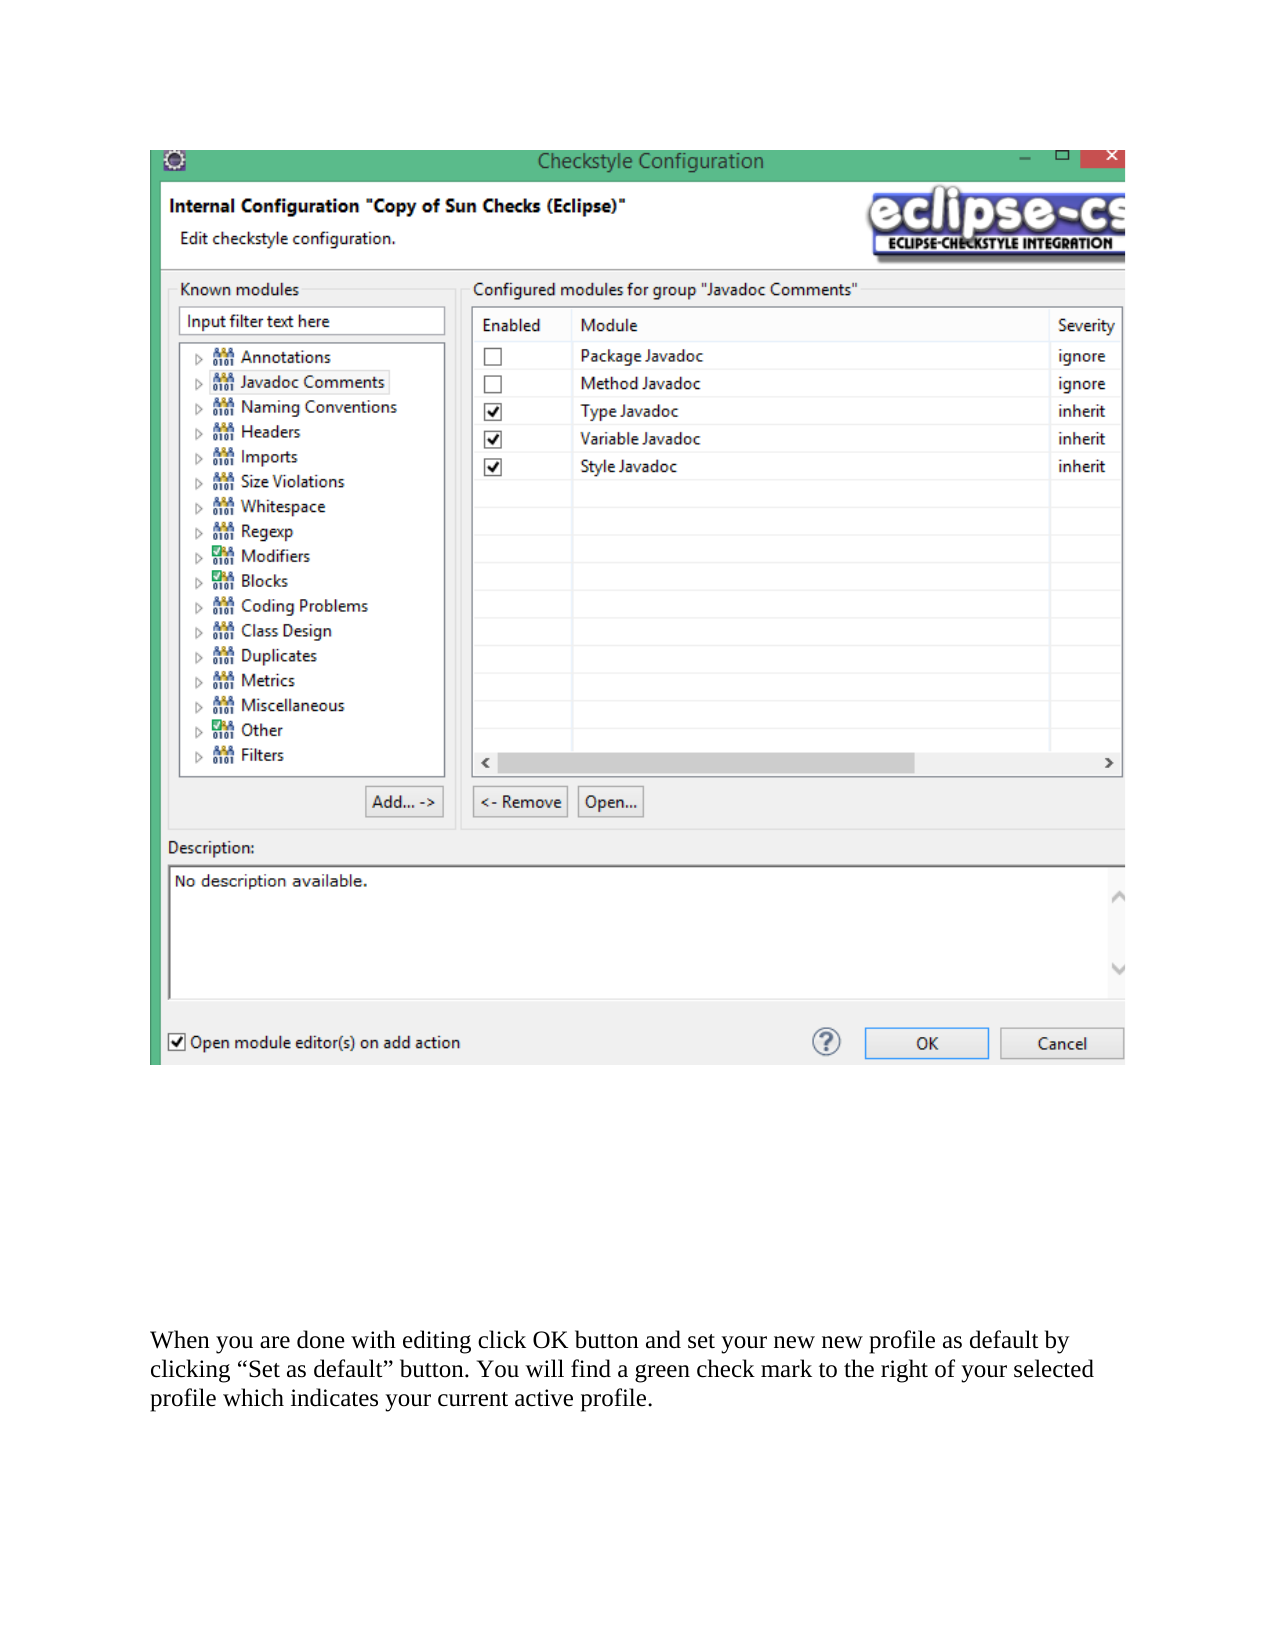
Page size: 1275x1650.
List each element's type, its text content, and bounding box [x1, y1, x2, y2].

text When you are done with editing click OK button and set your new new profile as default by clicking “Set as default” button. You will find a green check mark to the right of your selected profile which indicates your current active profile. [150, 1325, 1125, 1411]
picture [150, 150, 1125, 1065]
